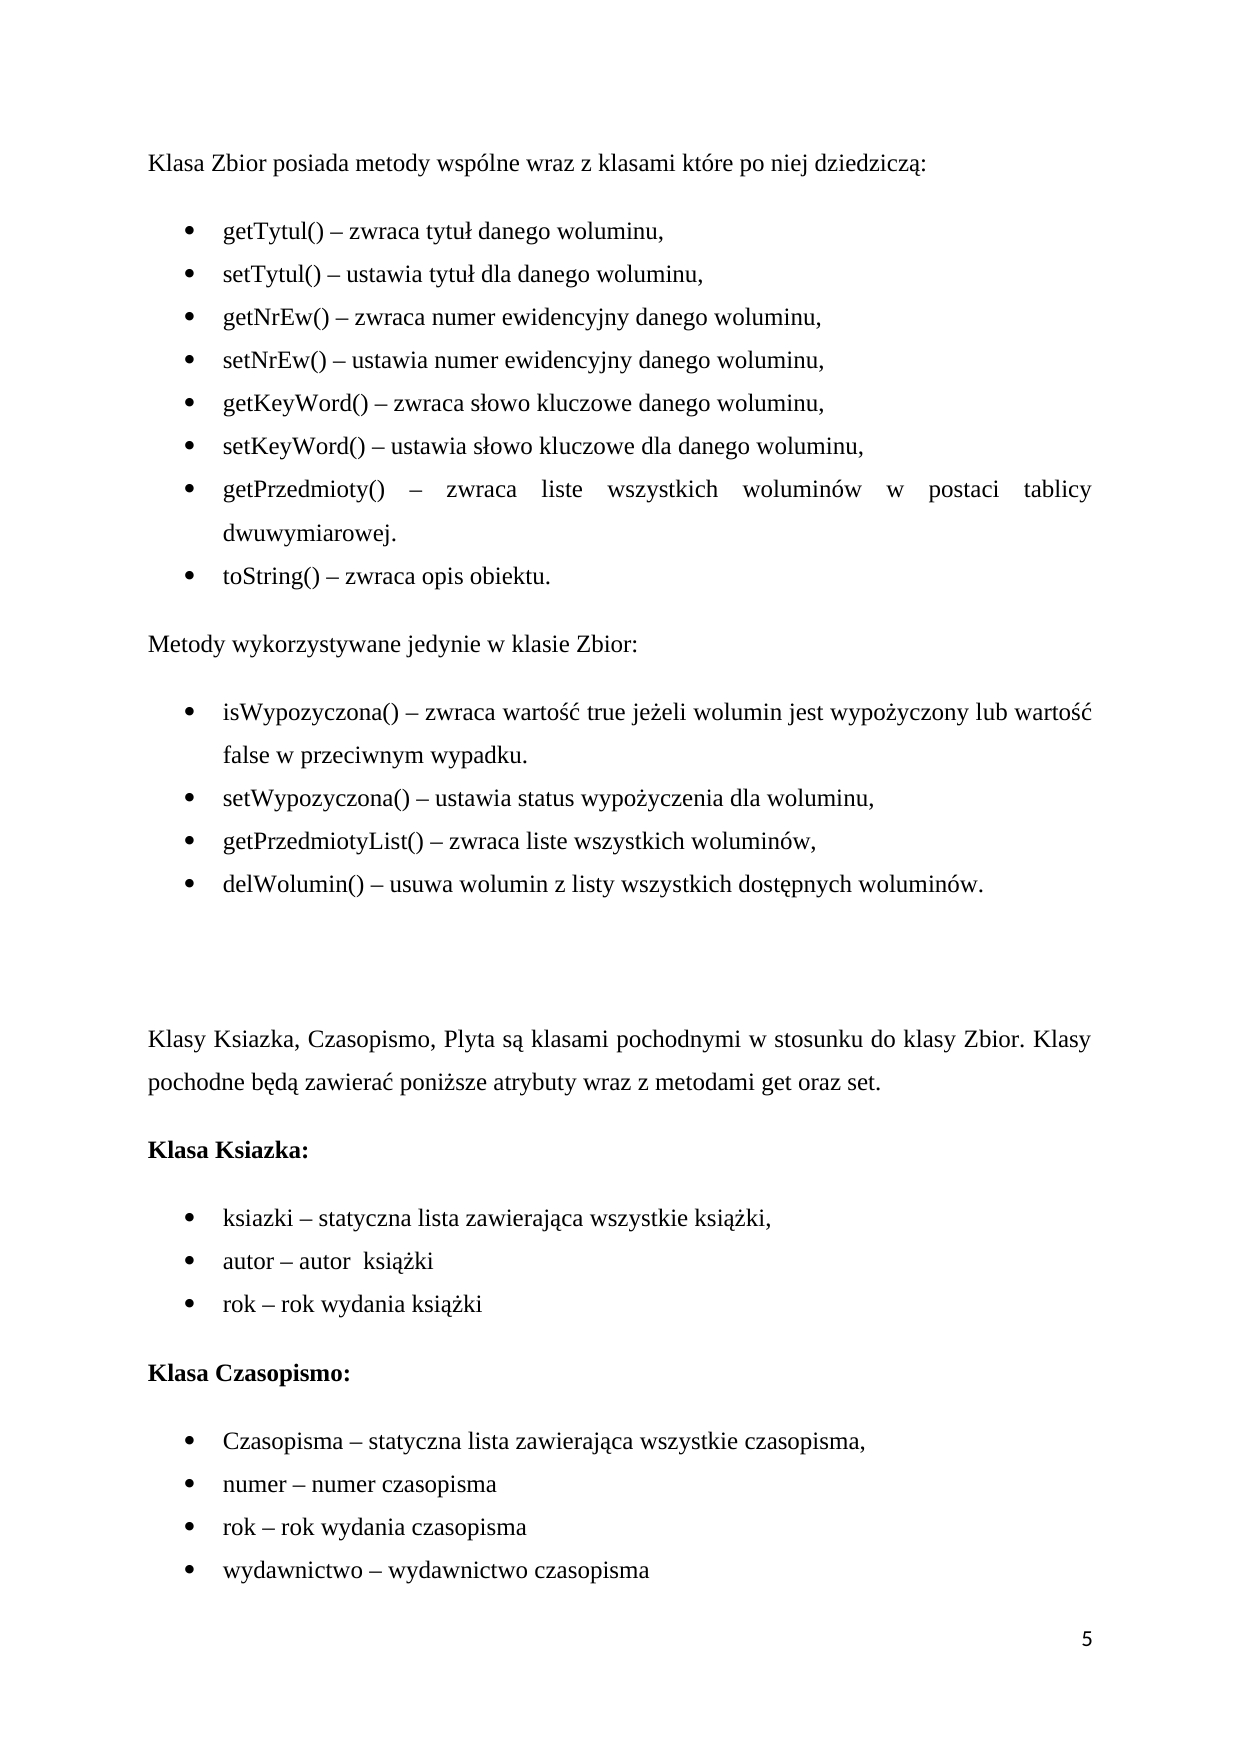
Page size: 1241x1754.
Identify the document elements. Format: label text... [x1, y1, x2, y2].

text Klasa Ksiazka: [148, 1135, 1093, 1164]
list rok – rok wydania książki [185, 1289, 1093, 1318]
list setNrEw() – ustawia numer ewidencyjny danego woluminu, [185, 345, 1093, 374]
list toString() – zwraca opis obiektu. [185, 561, 1093, 589]
text Klasa Zbior posiada metody wspólne wraz z klasami które po niej dziedziczą: [148, 148, 1093, 176]
list setWypozyczona() – ustawia status wypożyczenia dla woluminu, [185, 783, 1093, 812]
list getTytul() – zwraca tytuł danego woluminu, [185, 216, 1093, 244]
text Klasy Ksiazka, Czasopismo, Plyta są klasami pochodnymi w stosunku do klasy Zbior. Klasy pochodne będą zawierać poniższe atrybuty wraz z metodami get oraz set. [148, 1024, 1093, 1096]
text Metody wykorzystywane jedynie w klasie Zbior: [148, 629, 1093, 658]
list getNrEw() – zwraca numer ewidencyjny danego woluminu, [185, 302, 1093, 331]
list isWypozyczona() – zwraca wartość true jeżeli wolumin jest wypożyczony lub wartość false w przeciwnym wypadku. [185, 697, 1093, 769]
list getPrzedmiotyList() – zwraca liste wszystkich woluminów, [185, 826, 1093, 855]
list wydawnictwo – wydawnictwo czasopisma [185, 1555, 1093, 1584]
list getPrzedmioty() – zwraca liste wszystkich woluminów w postaci tablicy dwuwymiarowej. [185, 474, 1093, 546]
list setTytul() – ustawia tytuł dla danego woluminu, [185, 259, 1093, 288]
list ksiazki – statyczna lista zawierająca wszystkie książki, [185, 1203, 1093, 1232]
text Klasa Czasopismo: [148, 1358, 1093, 1386]
list numer – numer czasopisma [185, 1469, 1093, 1498]
list setKeyWord() – ustawia słowo kluczowe dla danego woluminu, [185, 431, 1093, 460]
list autor – autor książki [185, 1246, 1093, 1275]
list delWolumin() – usuwa wolumin z listy wszystkich dostępnych woluminów. [185, 869, 1093, 898]
list Czasopisma – statyczna lista zawierająca wszystkie czasopisma, [185, 1426, 1093, 1454]
list rok – rok wydania czasopisma [185, 1512, 1093, 1541]
list getKeyWord() – zwraca słowo kluczowe danego woluminu, [185, 388, 1093, 417]
